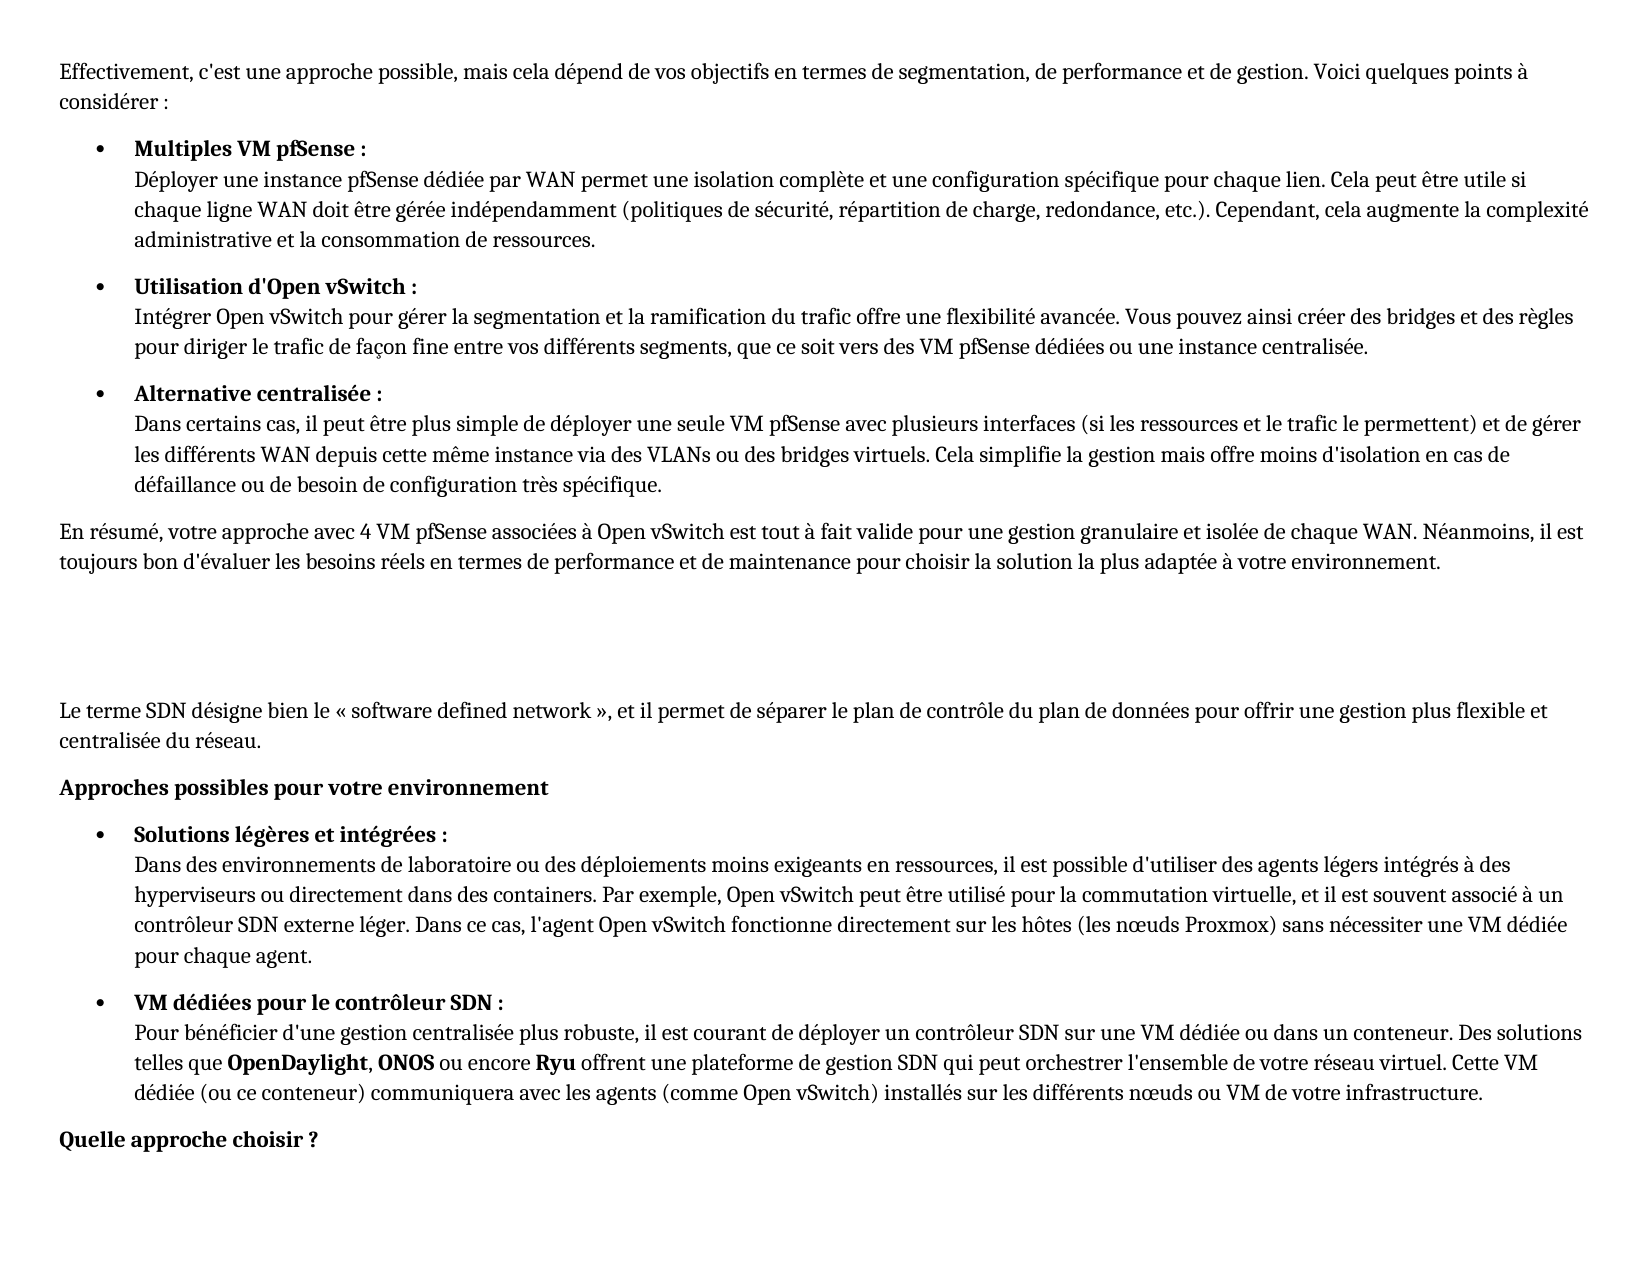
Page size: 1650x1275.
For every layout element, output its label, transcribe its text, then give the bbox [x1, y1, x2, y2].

text Effectivement, c'est une approche possible, mais cela dépend de vos objectifs en termes de segmentation, de performance et de gestion. Voici quelques points à considérer : [59, 59, 1591, 116]
text Le terme SDN désigne bien le « software defined network », et il permet de séparer le plan de contrôle du plan de données pour offrir une gestion plus flexible et centralisée du réseau. [59, 698, 1591, 754]
text En résumé, votre approche avec 4 VM pfSense associées à Open vSwitch est tout à fait valide pour une gestion granulaire et isolée de chaque WAN. Néanmoins, il est toujours bon d'évaluer les besoins réels en termes de performance et de maintenance pour choisir la solution la plus adaptée à votre environnement. [59, 518, 1591, 575]
list Solutions légères et intégrées : Dans des environnements de laboratoire ou des déploiements moins exigeants en ressources, il est possible d'utiliser des agents légers intégrés à des hyperviseurs ou directement dans des containers. Par exemple, Open vSwitch peut être utilisé pour la commutation virtuelle, et il est souvent associé à un contrôleur SDN externe léger. Dans ce cas, l'agent Open vSwitch fonctionne directement sur les hôtes (les nœuds Proxmox) sans nécessiter une VM dédiée pour chaque agent. [97, 822, 1591, 969]
list VM dédiées pour le contrôleur SDN : Pour bénéficier d'une gestion centralisée plus robuste, il est courant de déployer un contrôleur SDN sur une VM dédiée ou dans un conteneur. Des solutions telles que OpenDaylight, ONOS ou encore Ryu offrent une plateforme de gestion SDN qui peut orchestrer l'ensemble de votre réseau virtuel. Cette VM dédiée (ou ce conteneur) communiquera avec les agents (comme Open vSwitch) installés sur les différents nœuds ou VM de votre infrastructure. [97, 989, 1591, 1106]
list Multiples VM pfSense : Déployer une instance pfSense dédiée par WAN permet une isolation complète et une configuration spécifique pour chaque lien. Cela peut être utile si chaque ligne WAN doit être gérée indépendamment (politiques de sécurité, répartition de charge, redondance, etc.). Cependant, cela augmente la complexité administrative et la consommation de ressources. [97, 136, 1591, 253]
text Quelle approche choisir ? [59, 1127, 1591, 1153]
text Approches possibles pour votre environnement [59, 775, 1591, 801]
list Utilisation d'Open vSwitch : Intégrer Open vSwitch pour gérer la segmentation et la ramification du trafic offre une flexibilité avancée. Vous pouvez ainsi créer des bridges et des règles pour diriger le trafic de façon fine entre vos différents segments, que ce soit vers des VM pfSense dédiées ou une instance centralisée. [97, 274, 1591, 360]
list Alternative centralisée : Dans certains cas, il peut être plus simple de déployer une seule VM pfSense avec plusieurs interfaces (si les ressources et le trafic le permettent) et de gérer les différents WAN depuis cette même instance via des VLANs ou des bridges virtuels. Cela simplifie la gestion mais offre moins d'isolation en cas de défaillance ou de besoin de configuration très spécifique. [97, 381, 1591, 498]
